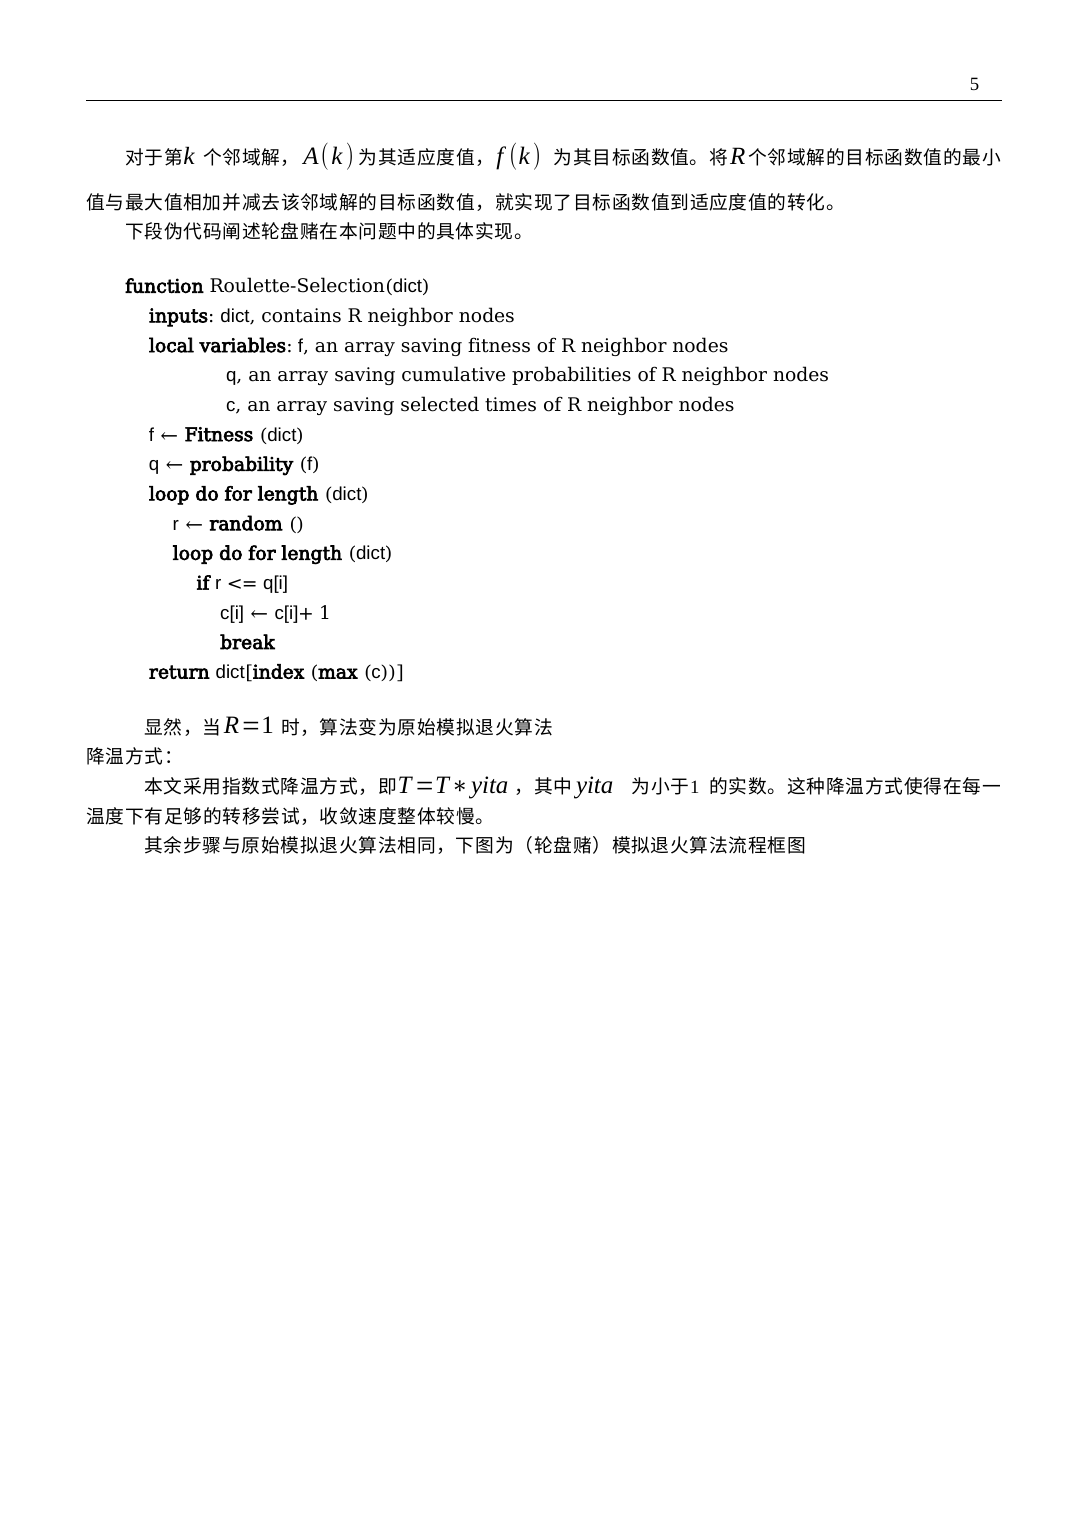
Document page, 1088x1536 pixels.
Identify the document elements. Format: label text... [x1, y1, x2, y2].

text 显然，当时，算法变为原始模拟退火算法 降温方式： [86, 711, 1001, 770]
text 下段伪代码阐述轮盘赌在本问题中的具体实现。 [86, 216, 1001, 245]
text c, an array saving selected times of R neighbor nodes [86, 389, 1001, 419]
text break [86, 627, 1001, 656]
text q, an array saving cumulative probabilities of R neighbor nodes [86, 359, 1001, 389]
text return dict[index (max (c))] [86, 656, 1001, 686]
text c[i] ← c[i]+ 1 [86, 597, 1001, 627]
text loop do for length (dict) [86, 538, 1001, 567]
text inputs: dict, contains R neighbor nodes [86, 300, 1001, 330]
text 本文采用指数式降温方式，即，其中为小于1的实数。这种降温方式使得在每一温度下有足够的转移尝试，收敛速度整体较慢。 [86, 770, 1001, 830]
text loop do for length (dict) [86, 478, 1001, 508]
text local variables: f, an array saving fitness of R neighbor nodes [86, 330, 1001, 359]
text function Roulette-Selection(dict) [86, 270, 1001, 300]
text q ← probability (f) [86, 448, 1001, 478]
text r ← random () [86, 508, 1001, 538]
text 其余步骤与原始模拟退火算法相同，下图为（轮盘赌）模拟退火算法流程框图 [86, 830, 1001, 859]
text f ← Fitness (dict) [86, 419, 1001, 448]
text 对于第个邻域解，为其适应度值，为其目标函数值。将个邻域解的目标函数值的最小值与最大值相加并减去该邻域解的目标函数值，就实现了目标函数值到适应度值的转化。 [86, 127, 1001, 216]
text if r <= q[i] [86, 567, 1001, 597]
